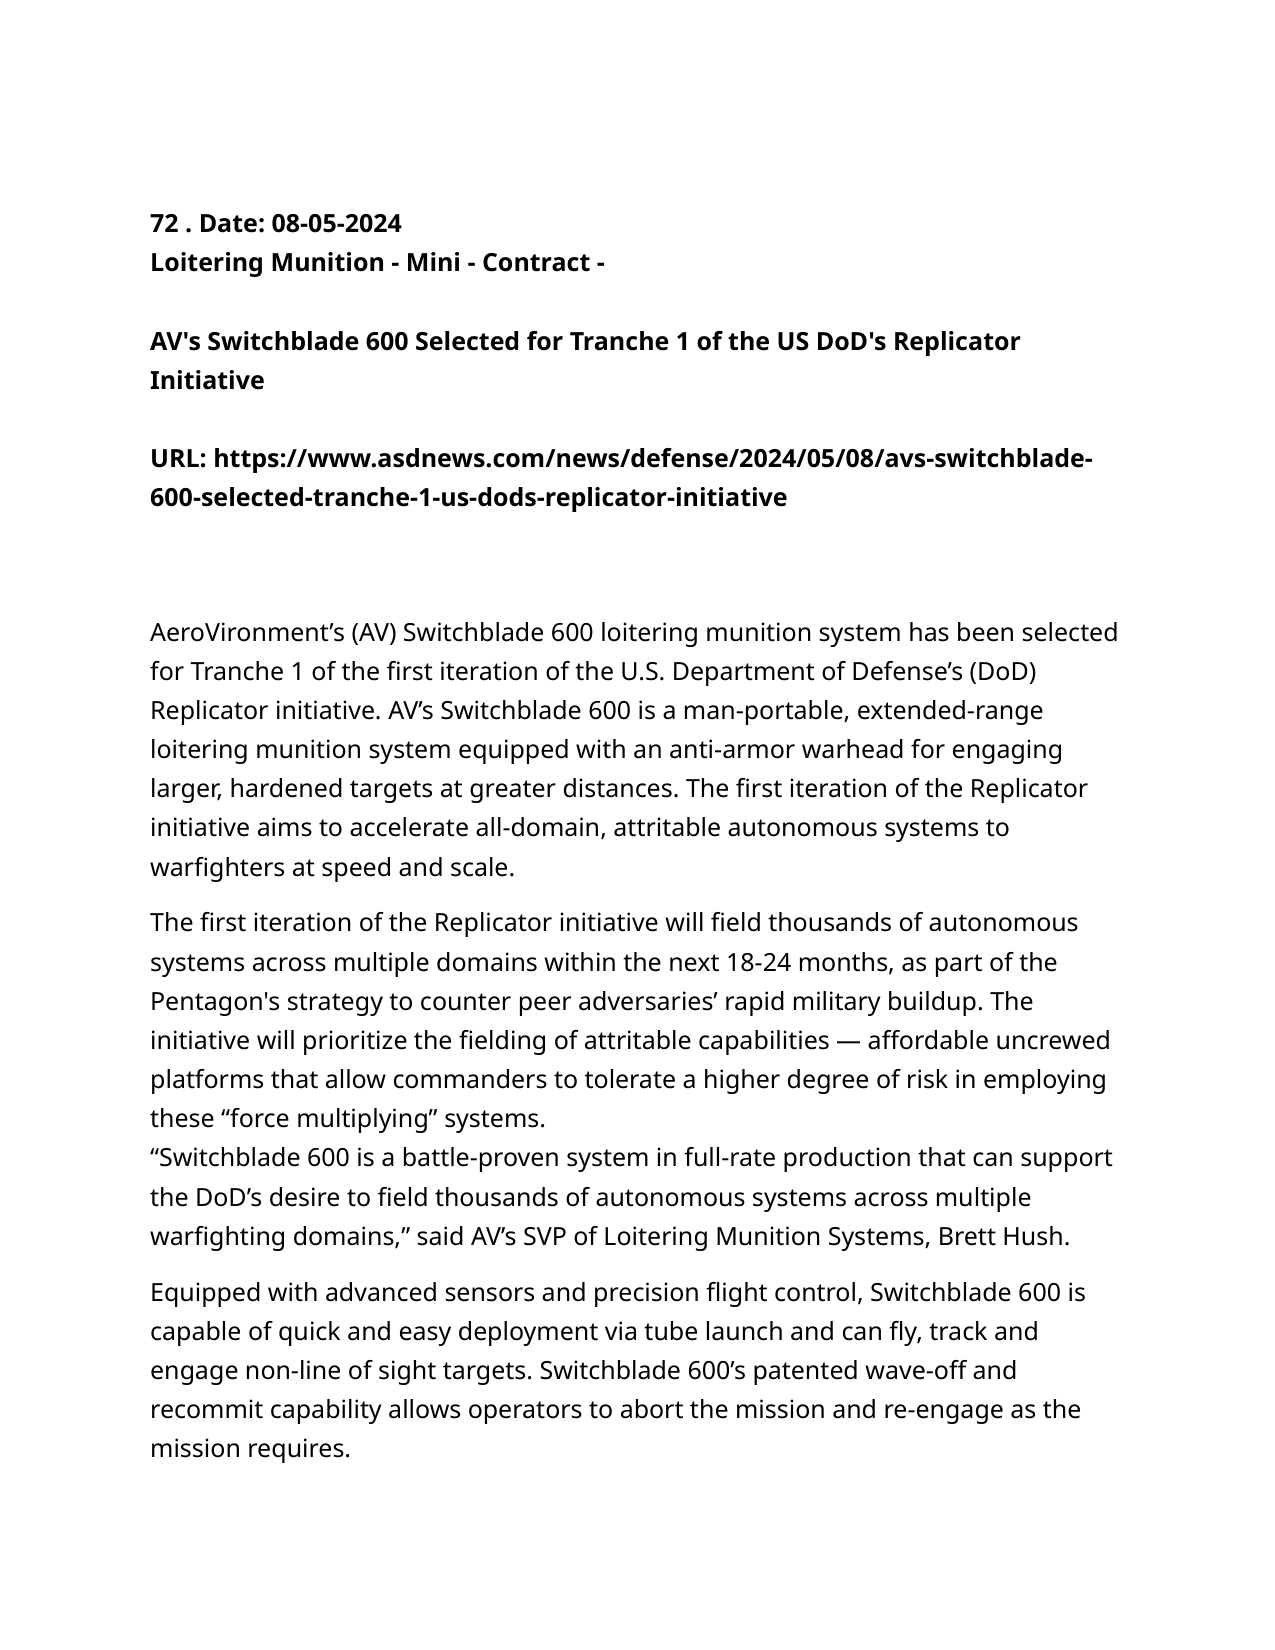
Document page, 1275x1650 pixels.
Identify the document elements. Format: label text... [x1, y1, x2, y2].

text The first iteration of the Replicator initiative will field thousands of autonomous systems across multiple domains within the next 18-24 months, as part of the Pentagon's strategy to counter peer adversaries’ rapid military buildup. The initiative will prioritize the fielding of attritable capabilities — affordable uncrewed platforms that allow commanders to tolerate a higher degree of risk in employing these “force multiplying” systems. “Switchblade 600 is a battle-proven system in full-rate production that can support the DoD’s desire to field thousands of autonomous systems across multiple warfighting domains,” said AV’s SVP of Loitering Munition Systems, Brett Hush. [150, 905, 1125, 1252]
text AeroVironment’s (AV) Switchblade 600 loitering munition system has been selected for Tranche 1 of the first iteration of the U.S. Department of Defense’s (DoD) Replicator initiative. AV’s Switchblade 600 is a man-portable, extended-range loitering munition system equipped with an anti-armor warhead for engaging larger, hardened targets at greater distances. The first iteration of the Replicator initiative aims to accelerate all-domain, attritable autonomous systems to warfighters at speed and scale. [150, 575, 1125, 883]
text Equipped with advanced sensors and precision flight control, Switchblade 600 is capable of quick and easy deployment via tube launch and can fly, track and engage non-line of sight targets. Switchblade 600’s patented wave-off and recommit capability allows operators to abort the mission and re-engage as the mission requires. [150, 1274, 1125, 1465]
text 72 . Date: 08-05-2024 Loitering Munition - Mini - Contract - AV's Switchblade 600 Selected for Tranche 1 of the US DoD's Replicator Initiative URL: https://www.asdnews.com/news/defense/2024/05/08/avs-switchblade-600-selected-tranche-1-us-dods-replicator-initiative [150, 206, 1125, 553]
